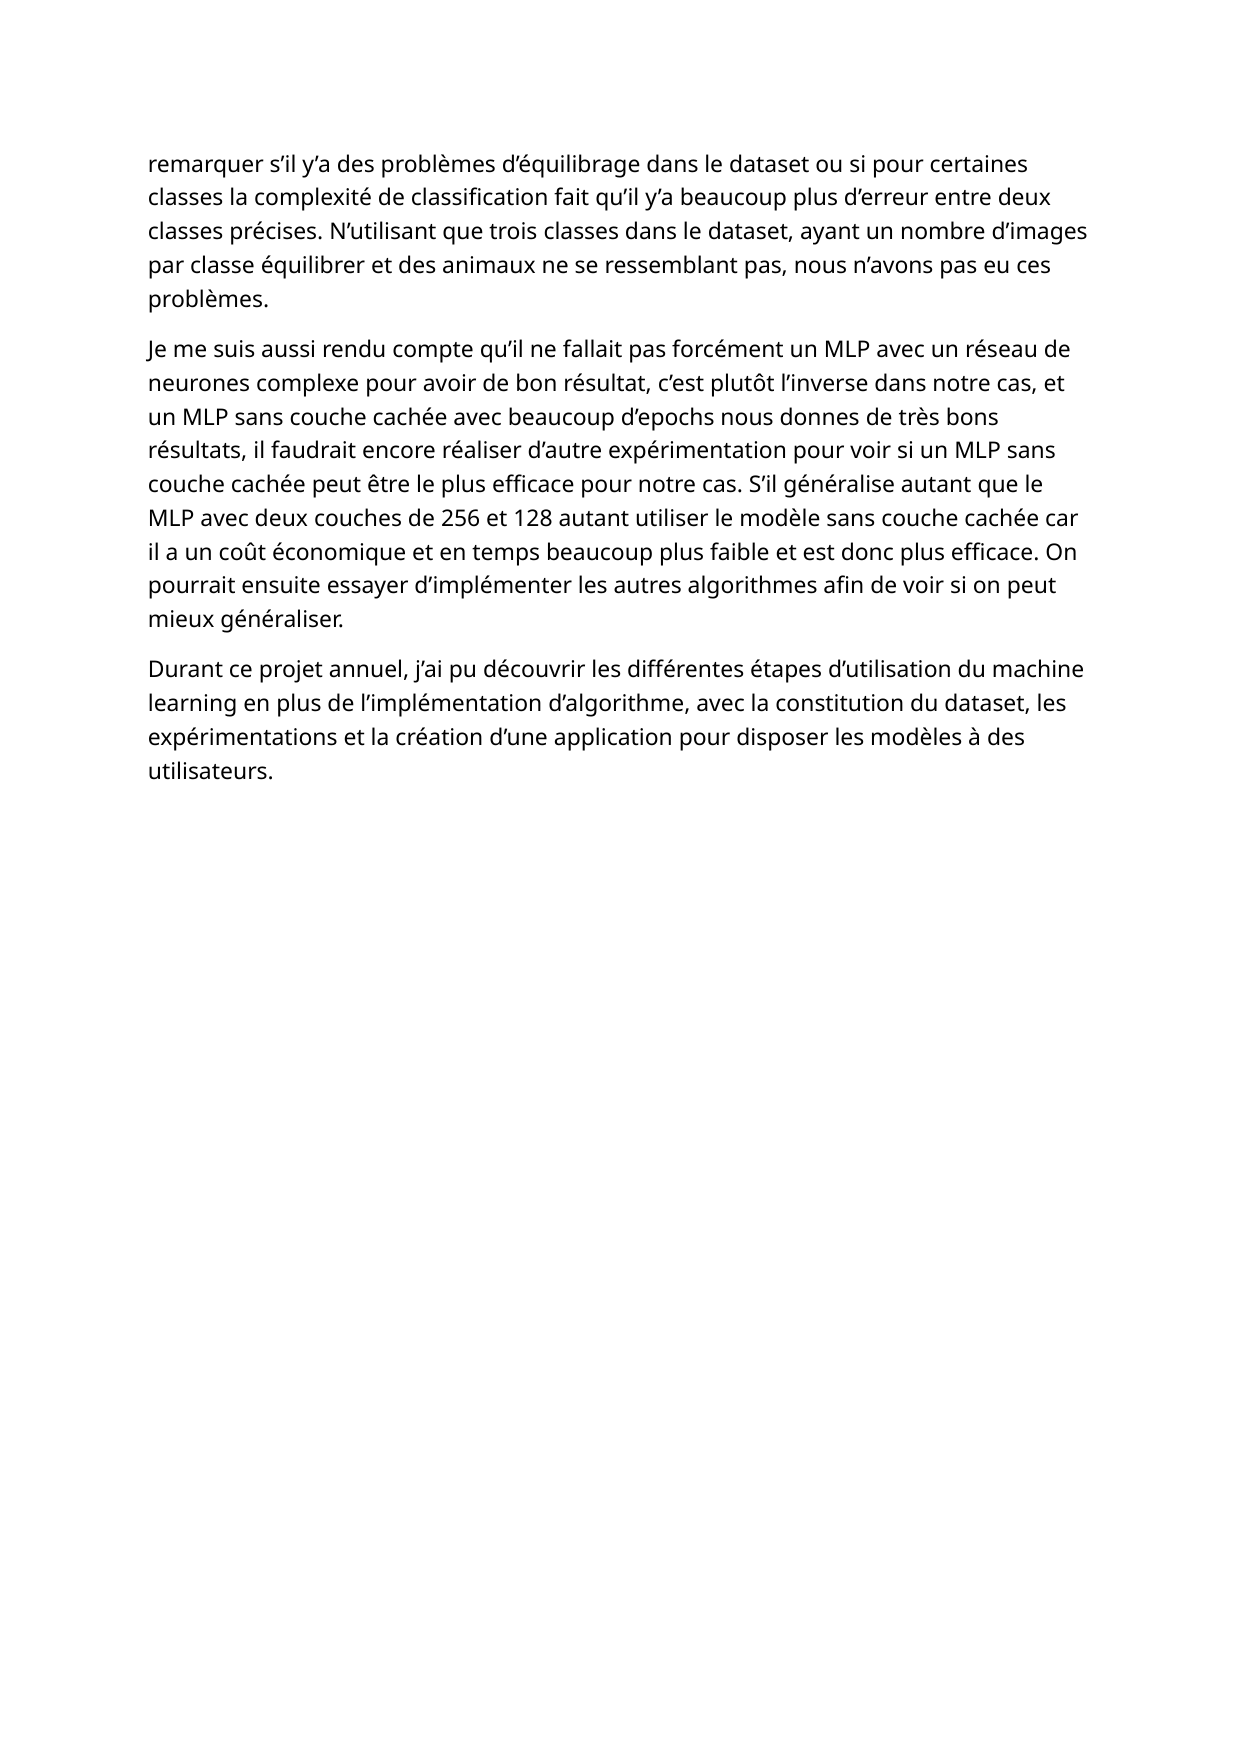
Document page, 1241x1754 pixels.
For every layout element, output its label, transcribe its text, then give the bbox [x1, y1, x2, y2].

text Durant ce projet annuel, j’ai pu découvrir les différentes étapes d’utilisation du machine learning en plus de l’implémentation d’algorithme, avec la constitution du dataset, les expérimentations et la création d’une application pour disposer les modèles à des utilisateurs. [148, 653, 1093, 786]
text Je me suis aussi rendu compte qu’il ne fallait pas forcément un MLP avec un réseau de neurones complexe pour avoir de bon résultat, c’est plutôt l’inverse dans notre cas, et un MLP sans couche cachée avec beaucoup d’epochs nous donnes de très bons résultats, il faudrait encore réaliser d’autre expérimentation pour voir si un MLP sans couche cachée peut être le plus efficace pour notre cas. S’il généralise autant que le MLP avec deux couches de 256 et 128 autant utiliser le modèle sans couche cachée car il a un coût économique et en temps beaucoup plus faible et est donc plus efficace. On pourrait ensuite essayer d’implémenter les autres algorithmes afin de voir si on peut mieux généraliser. [148, 333, 1093, 634]
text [148, 148, 1093, 314]
